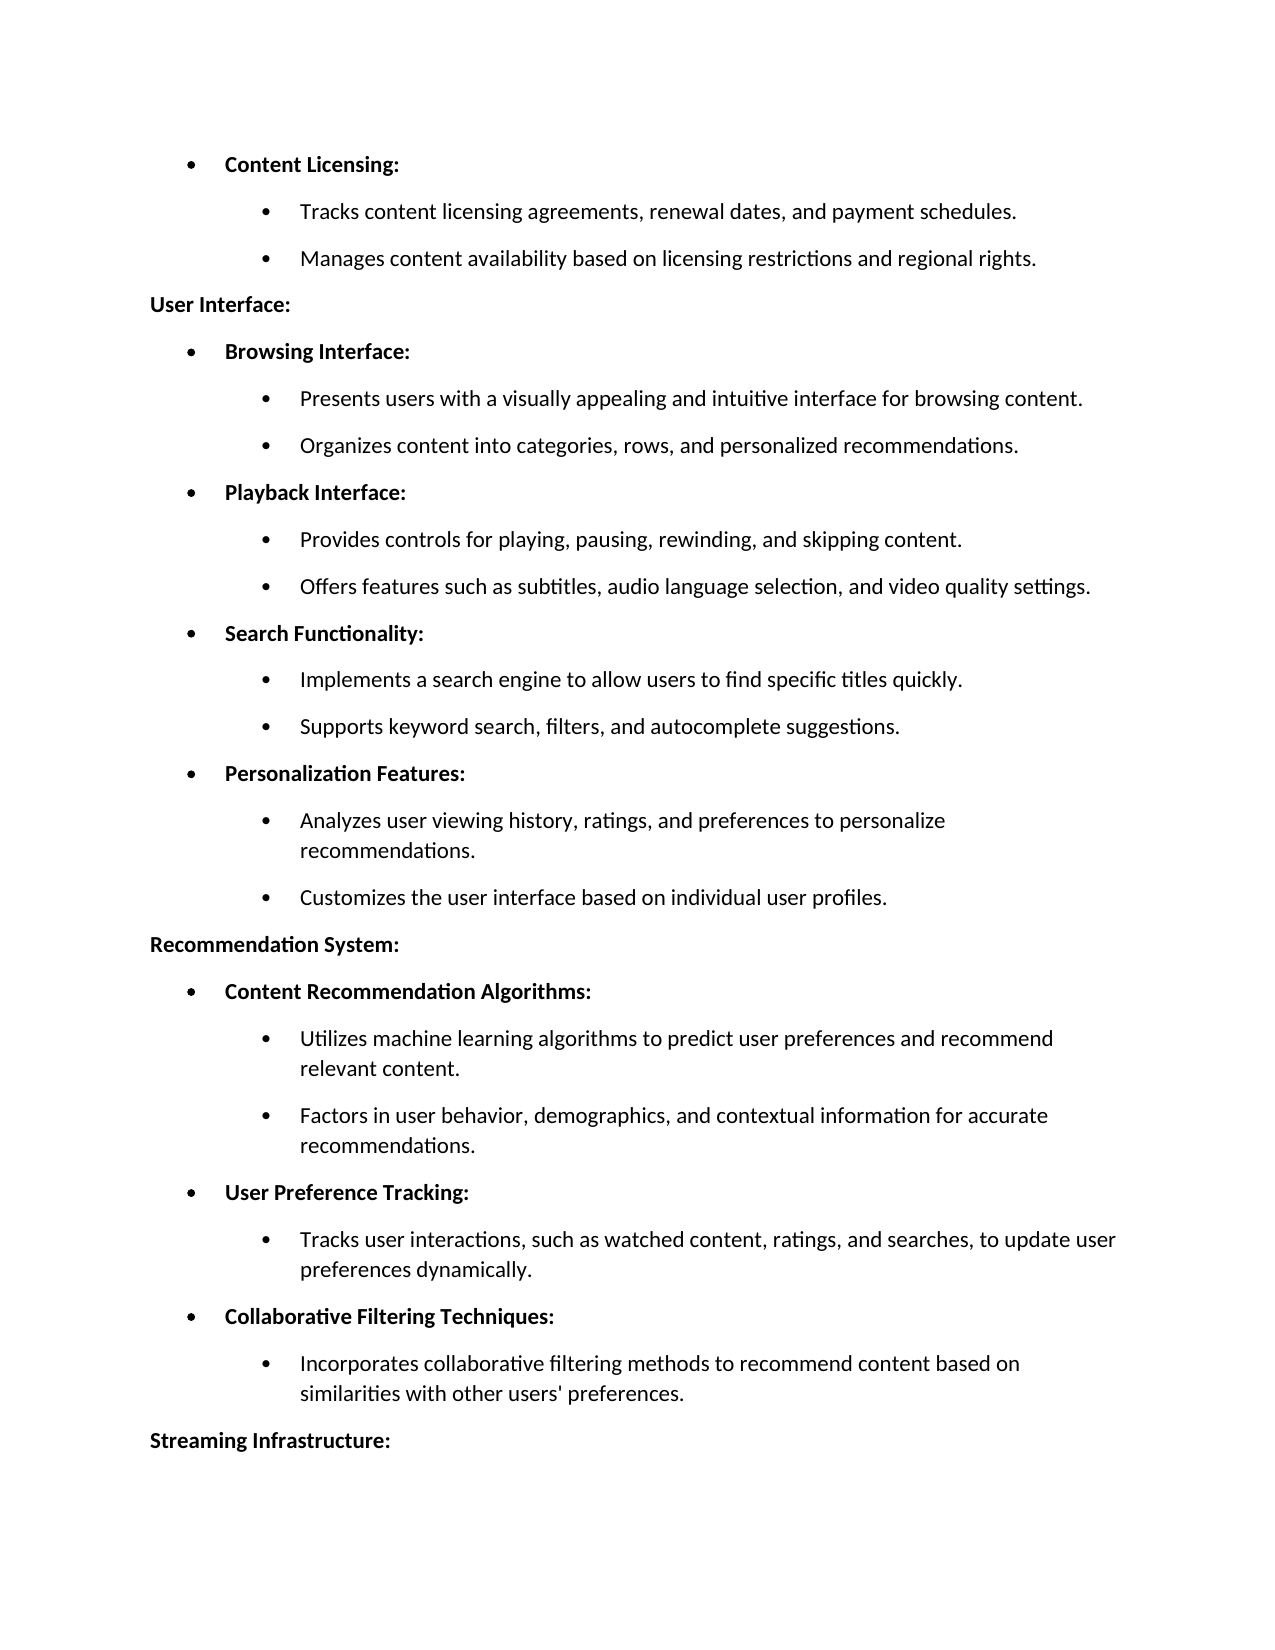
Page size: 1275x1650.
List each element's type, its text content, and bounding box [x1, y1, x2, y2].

list Offers features such as subtitles, audio language selection, and video quality settings. [262, 572, 1125, 600]
list Manages content availability based on licensing restrictions and regional rights. [262, 244, 1125, 272]
list Customizes the user interface based on individual user profiles. [262, 883, 1125, 911]
list Factors in user behavior, demographics, and contextual information for accurate recommendations. [262, 1101, 1125, 1159]
list Analyzes user viewing history, ratings, and preferences to personalize recommendations. [262, 806, 1125, 864]
list Personalization Features: [187, 759, 1125, 787]
list User Preference Tracking: [187, 1178, 1125, 1206]
list Tracks user interactions, such as watched content, ratings, and searches, to update user preferences dynamically. [262, 1225, 1125, 1283]
text Streaming Infrastructure: [150, 1426, 1125, 1454]
text Recommendation System: [150, 930, 1125, 958]
list Content Recommendation Algorithms: [187, 977, 1125, 1005]
list Organizes content into categories, rows, and personalized recommendations. [262, 431, 1125, 459]
list Provides controls for playing, pausing, rewinding, and skipping content. [262, 525, 1125, 553]
list Supports keyword search, filters, and autocomplete suggestions. [262, 712, 1125, 741]
list Utilizes machine learning algorithms to predict user preferences and recommend relevant content. [262, 1024, 1125, 1082]
list Playback Interface: [187, 478, 1125, 506]
text User Interface: [150, 291, 1125, 319]
list Browsing Interface: [187, 337, 1125, 366]
list Incorporates collaborative filtering methods to recommend content based on similarities with other users' preferences. [262, 1349, 1125, 1407]
list Presents users with a visually appealing and intuitive interface for browsing content. [262, 384, 1125, 412]
list Tracks content licensing agreements, renewal dates, and payment schedules. [262, 197, 1125, 225]
list Search Functionality: [187, 619, 1125, 647]
list Content Licensing: [187, 150, 1125, 178]
list Implements a search engine to allow users to find specific titles quickly. [262, 666, 1125, 694]
list Collaborative Filtering Techniques: [187, 1302, 1125, 1330]
